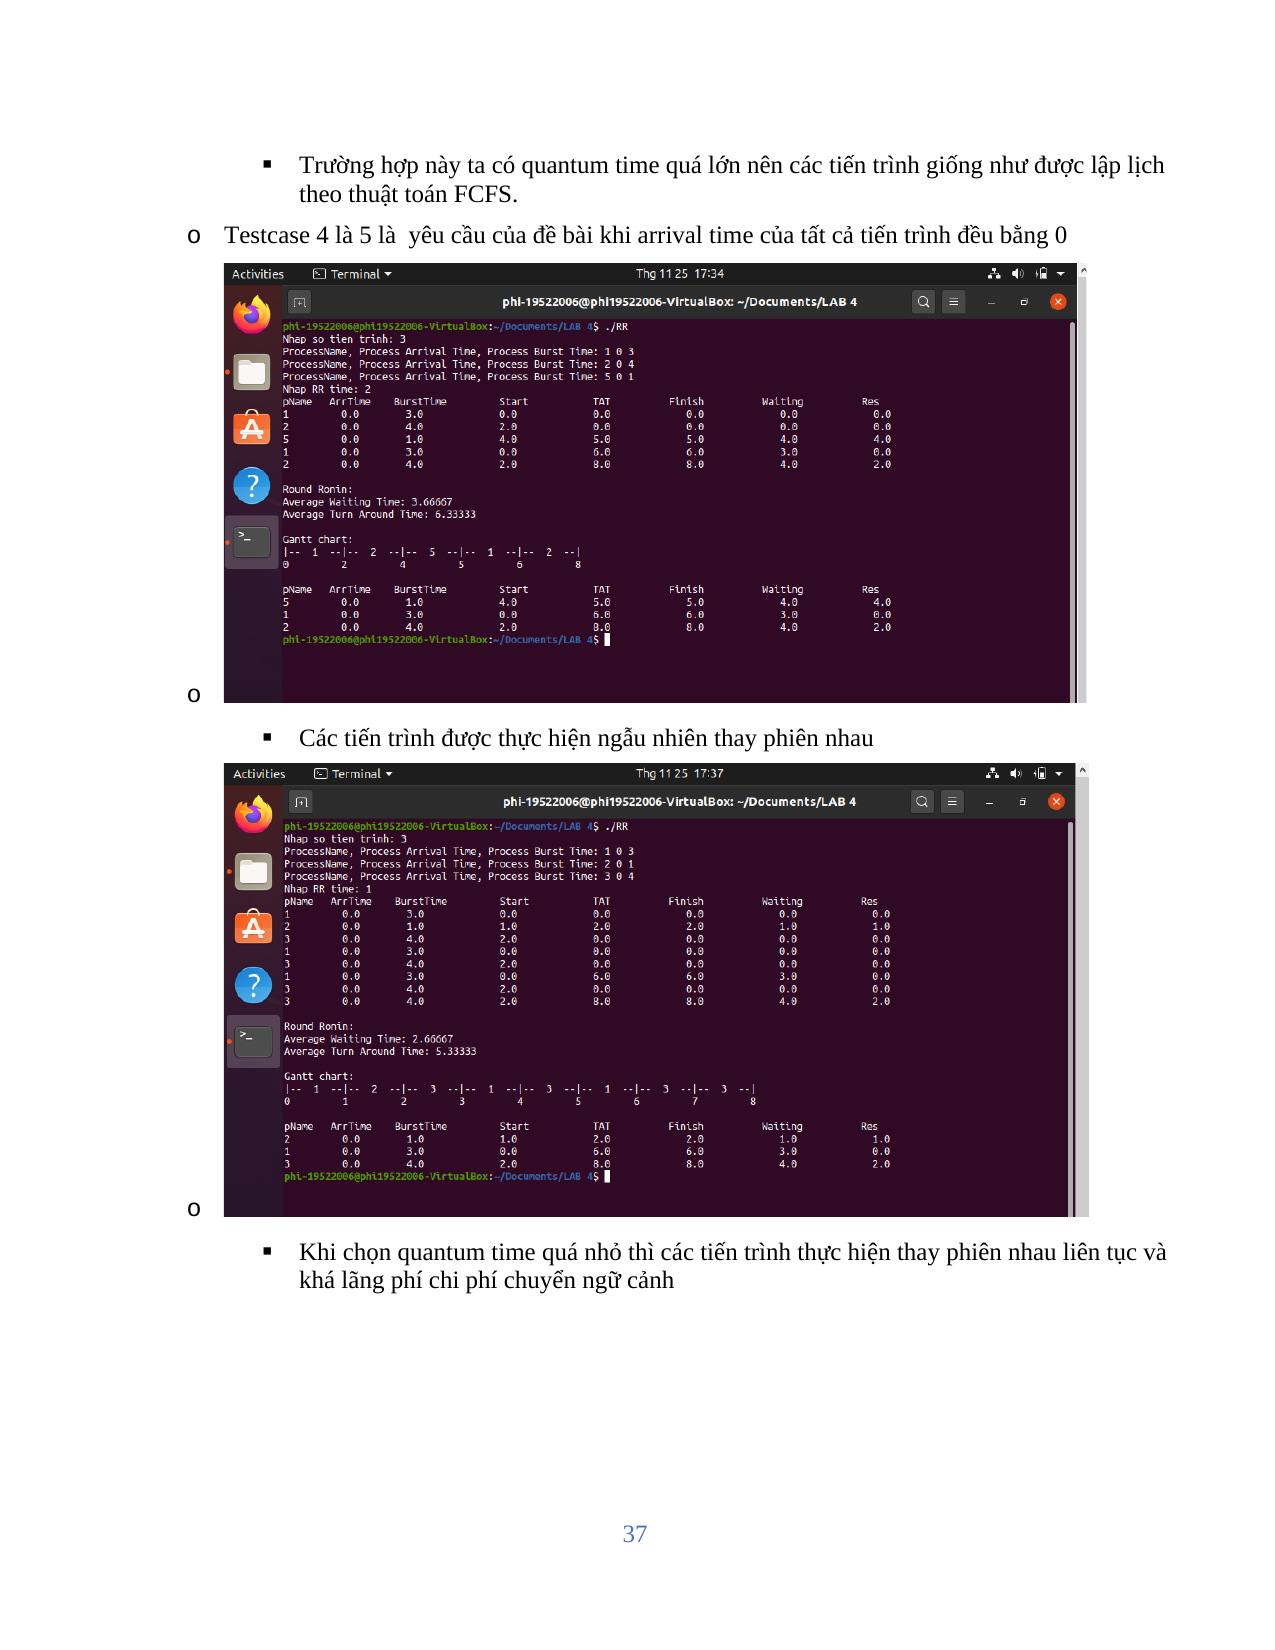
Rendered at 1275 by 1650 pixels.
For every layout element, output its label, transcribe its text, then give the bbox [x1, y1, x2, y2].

picture [223, 263, 1087, 703]
picture [223, 763, 1090, 1217]
list Trường hợp này ta có quantum time quá lớn nên các tiến trình giống như được lập lịch theo thuật toán FCFS. [261, 150, 1196, 207]
list Testcase 4 là 5 là yêu cầu của đề bài khi arrival time của tất cả tiến trình đều bằng 0 [186, 220, 1196, 251]
list Khi chọn quantum time quá nhỏ thì các tiến trình thực hiện thay phiên nhau liên tục và khá lãng phí chi phí chuyển ngữ cảnh [261, 1237, 1196, 1294]
list Các tiến trình được thực hiện ngẫu nhiên thay phiên nhau [261, 723, 1196, 751]
